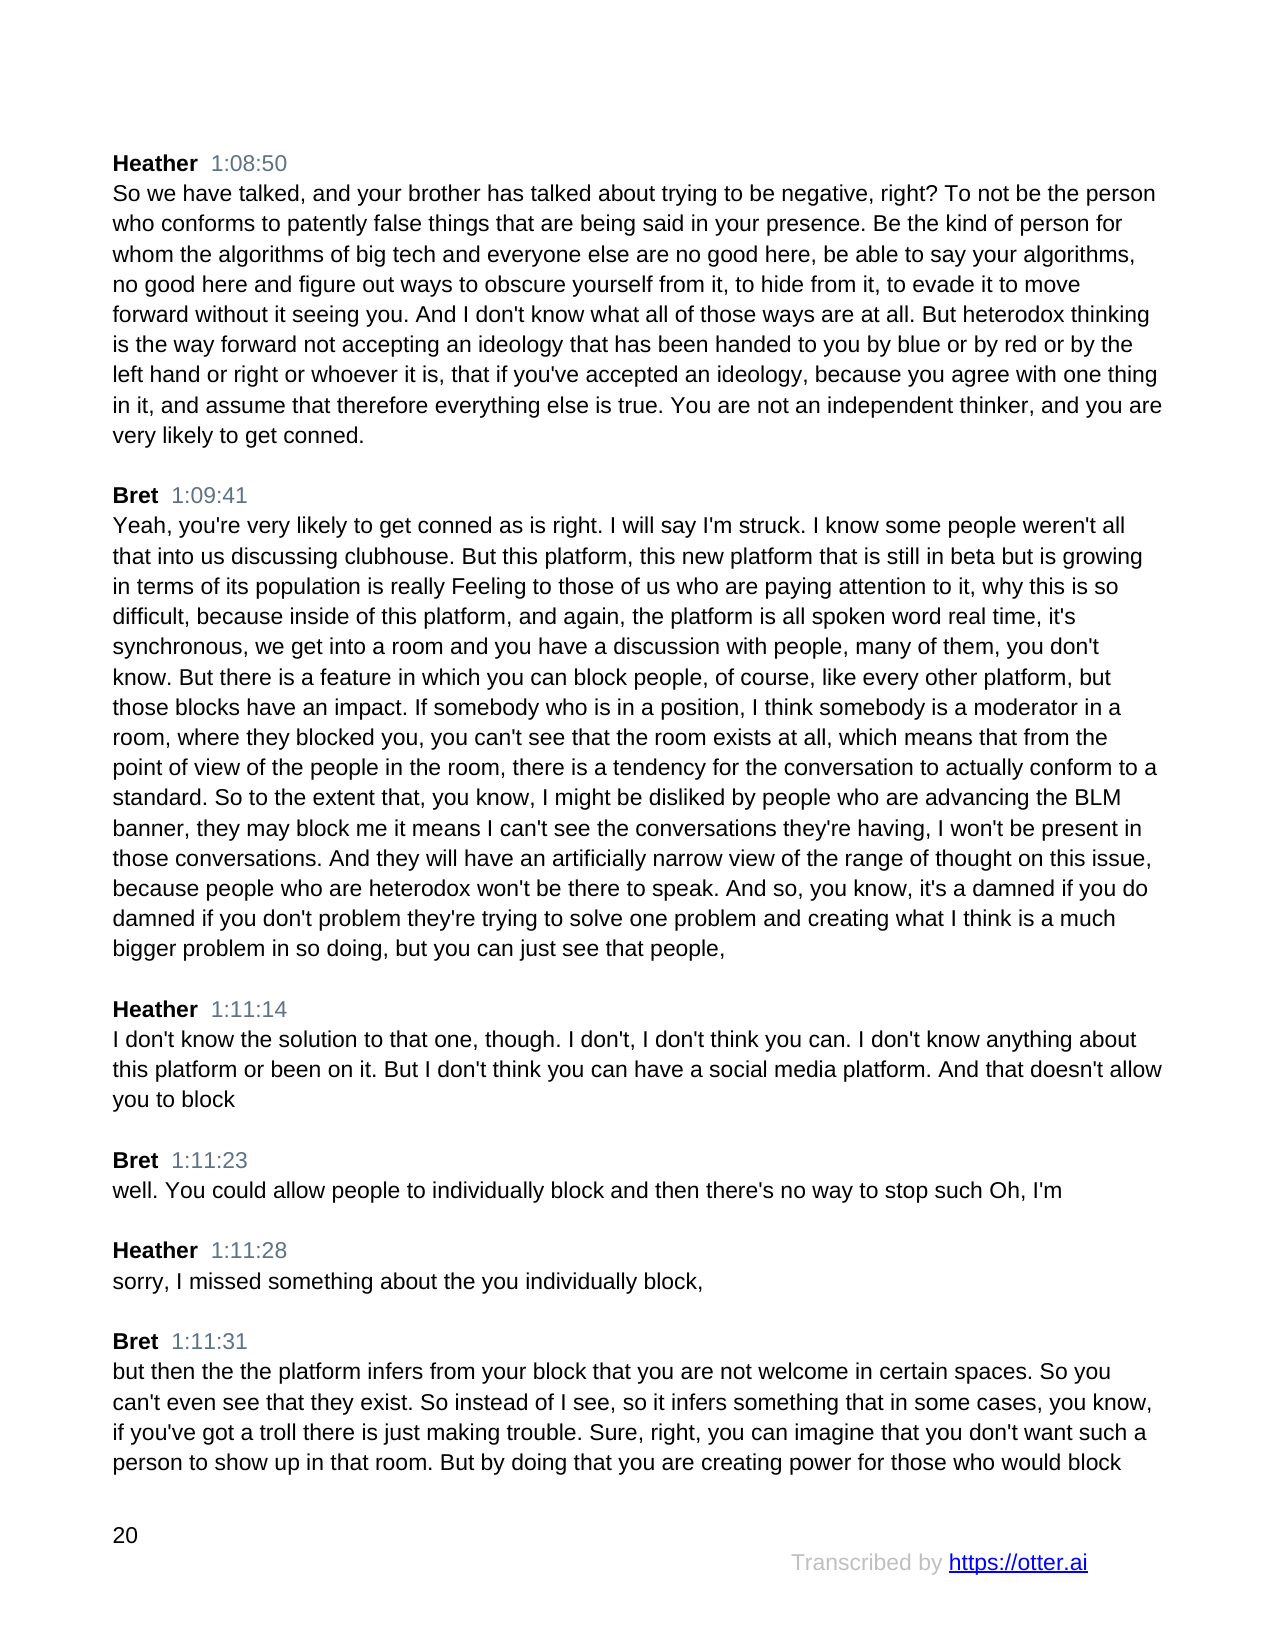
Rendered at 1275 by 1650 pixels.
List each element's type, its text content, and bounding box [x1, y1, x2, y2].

text Bret 1:11:23 [112, 1147, 1162, 1173]
text well. You could allow people to individually block and then there's no way to stop such Oh, I'm [112, 1177, 1162, 1203]
text Yeah, you're very likely to get conned as is right. I will say I'm struck. I know some people weren't all that into us discussing clubhouse. But this platform, this new platform that is still in beta but is growing in terms of its population is really Feeling to those of us who are paying attention to it, why this is so difficult, because inside of this platform, and again, the platform is all spoken word real time, it's synchronous, we get into a room and you have a discussion with people, many of them, you don't know. But there is a feature in which you can block people, of course, like every other platform, but those blocks have an impact. If somebody who is in a position, I think somebody is a moderator in a room, where they blocked you, you can't see that the room exists at all, which means that from the point of view of the people in the room, there is a tendency for the conversation to actually conform to a standard. So to the extent that, you know, I might be disliked by people who are advancing the BLM banner, they may block me it means I can't see the conversations they're having, I won't be present in those conversations. And they will have an artificially narrow view of the range of thought on this issue, because people who are heterodox won't be there to speak. And so, you know, it's a damned if you do damned if you don't problem they're trying to solve one problem and creating what I think is a much bigger problem in so doing, but you can just see that people, [112, 512, 1162, 962]
text Heather 1:11:28 [112, 1237, 1162, 1264]
text Bret 1:09:41 [112, 482, 1162, 509]
text sorry, I missed something about the you individually block, [112, 1268, 1162, 1294]
text So we have talked, and your brother has talked about trying to be negative, right? To not be the person who conforms to patently false things that are being said in your presence. Be the kind of person for whom the algorithms of big tech and everyone else are no good here, be able to say your algorithms, no good here and figure out ways to obscure yourself from it, to hide from it, to evade it to move forward without it seeing you. And I don't know what all of those ways are at all. But heterodox thinking is the way forward not accepting an ideology that has been handed to you by blue or by red or by the left hand or right or whoever it is, that if you've accepted an ideology, because you agree with one thing in it, and assume that therefore everything else is true. You are not an independent thinker, and you are very likely to get conned. [112, 180, 1162, 448]
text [112, 1358, 1162, 1475]
text I don't know the solution to that one, though. I don't, I don't think you can. I don't know anything about this platform or been on it. But I don't think you can have a social media platform. And that doesn't allow you to block [112, 1026, 1162, 1113]
text Bret 1:11:31 [112, 1328, 1162, 1354]
text Heather 1:11:14 [112, 996, 1162, 1022]
text Heather 1:08:50 [112, 150, 1162, 176]
